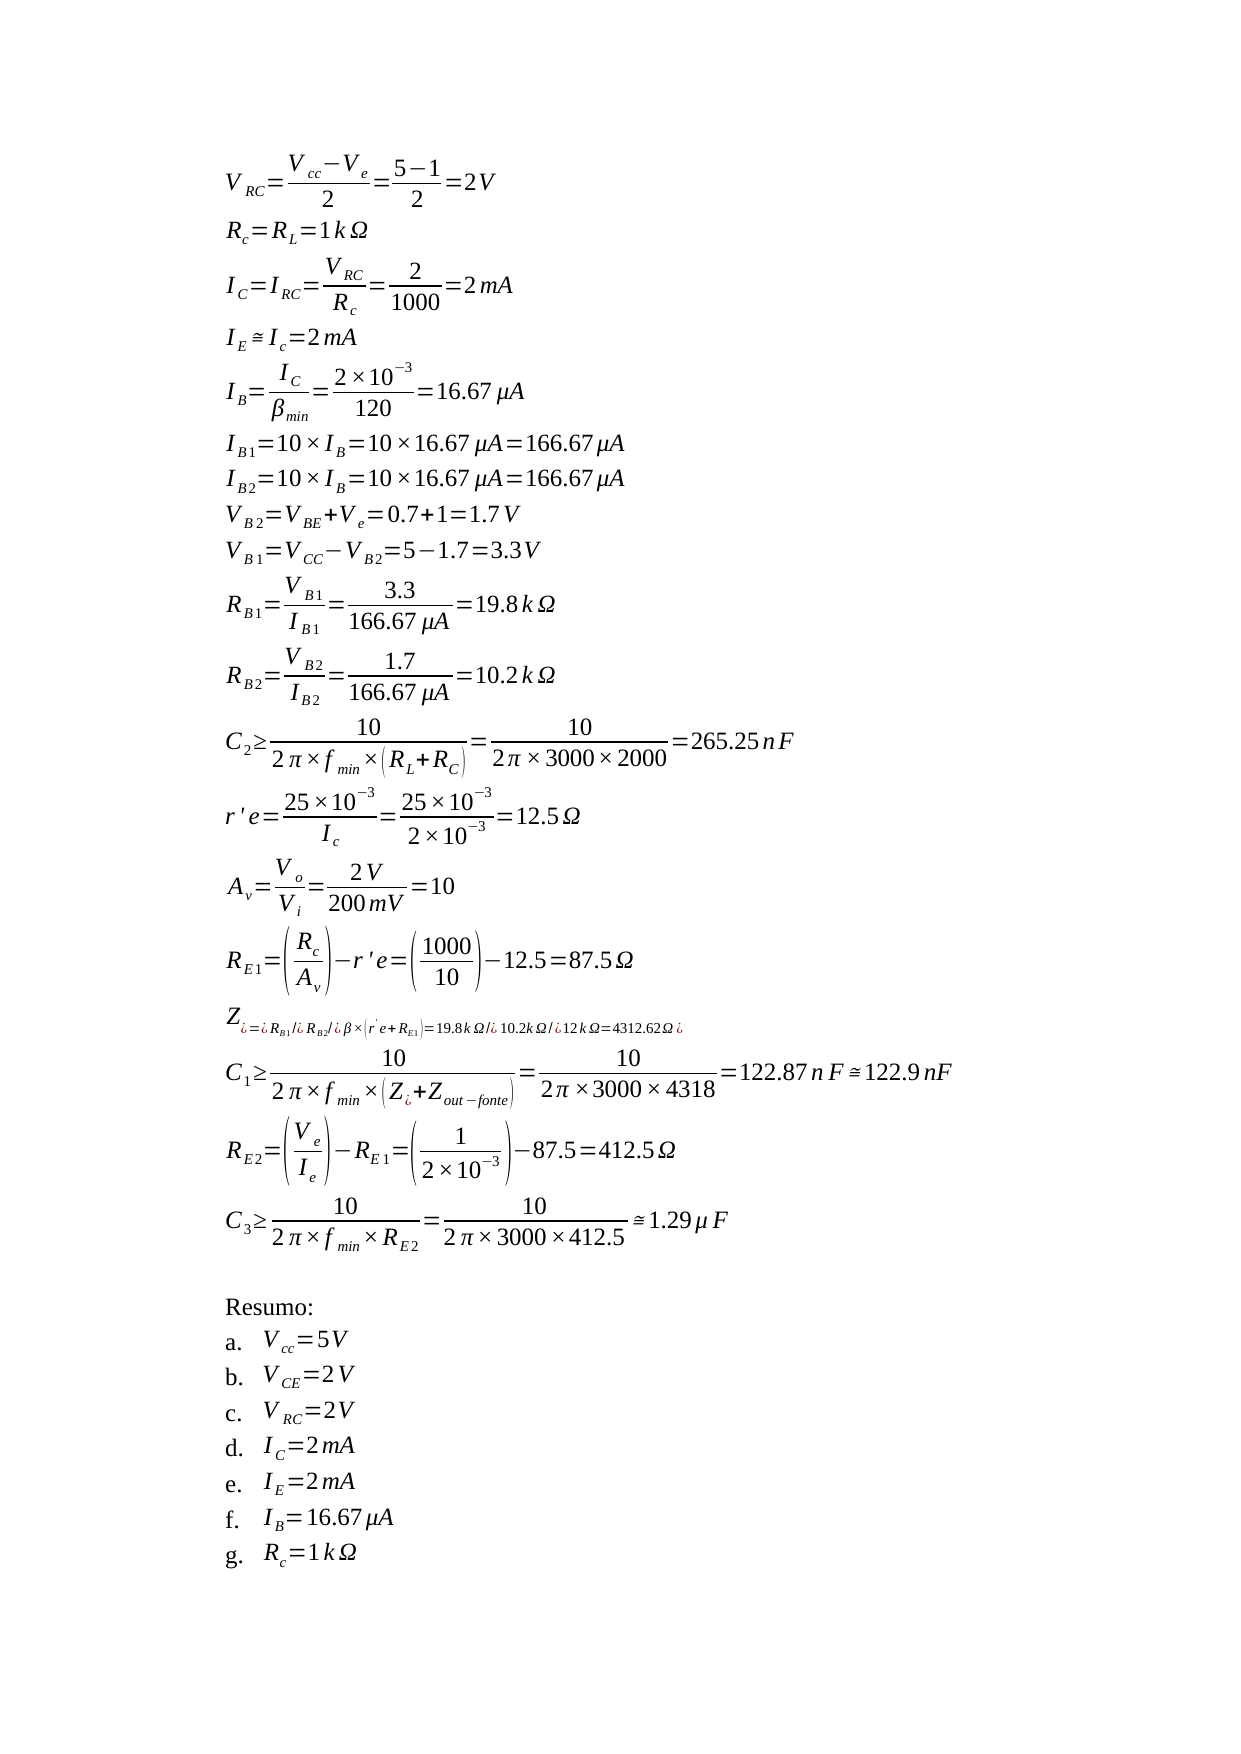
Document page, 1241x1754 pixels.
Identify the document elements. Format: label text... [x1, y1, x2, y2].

text Resumo: [150, 1292, 1090, 1321]
